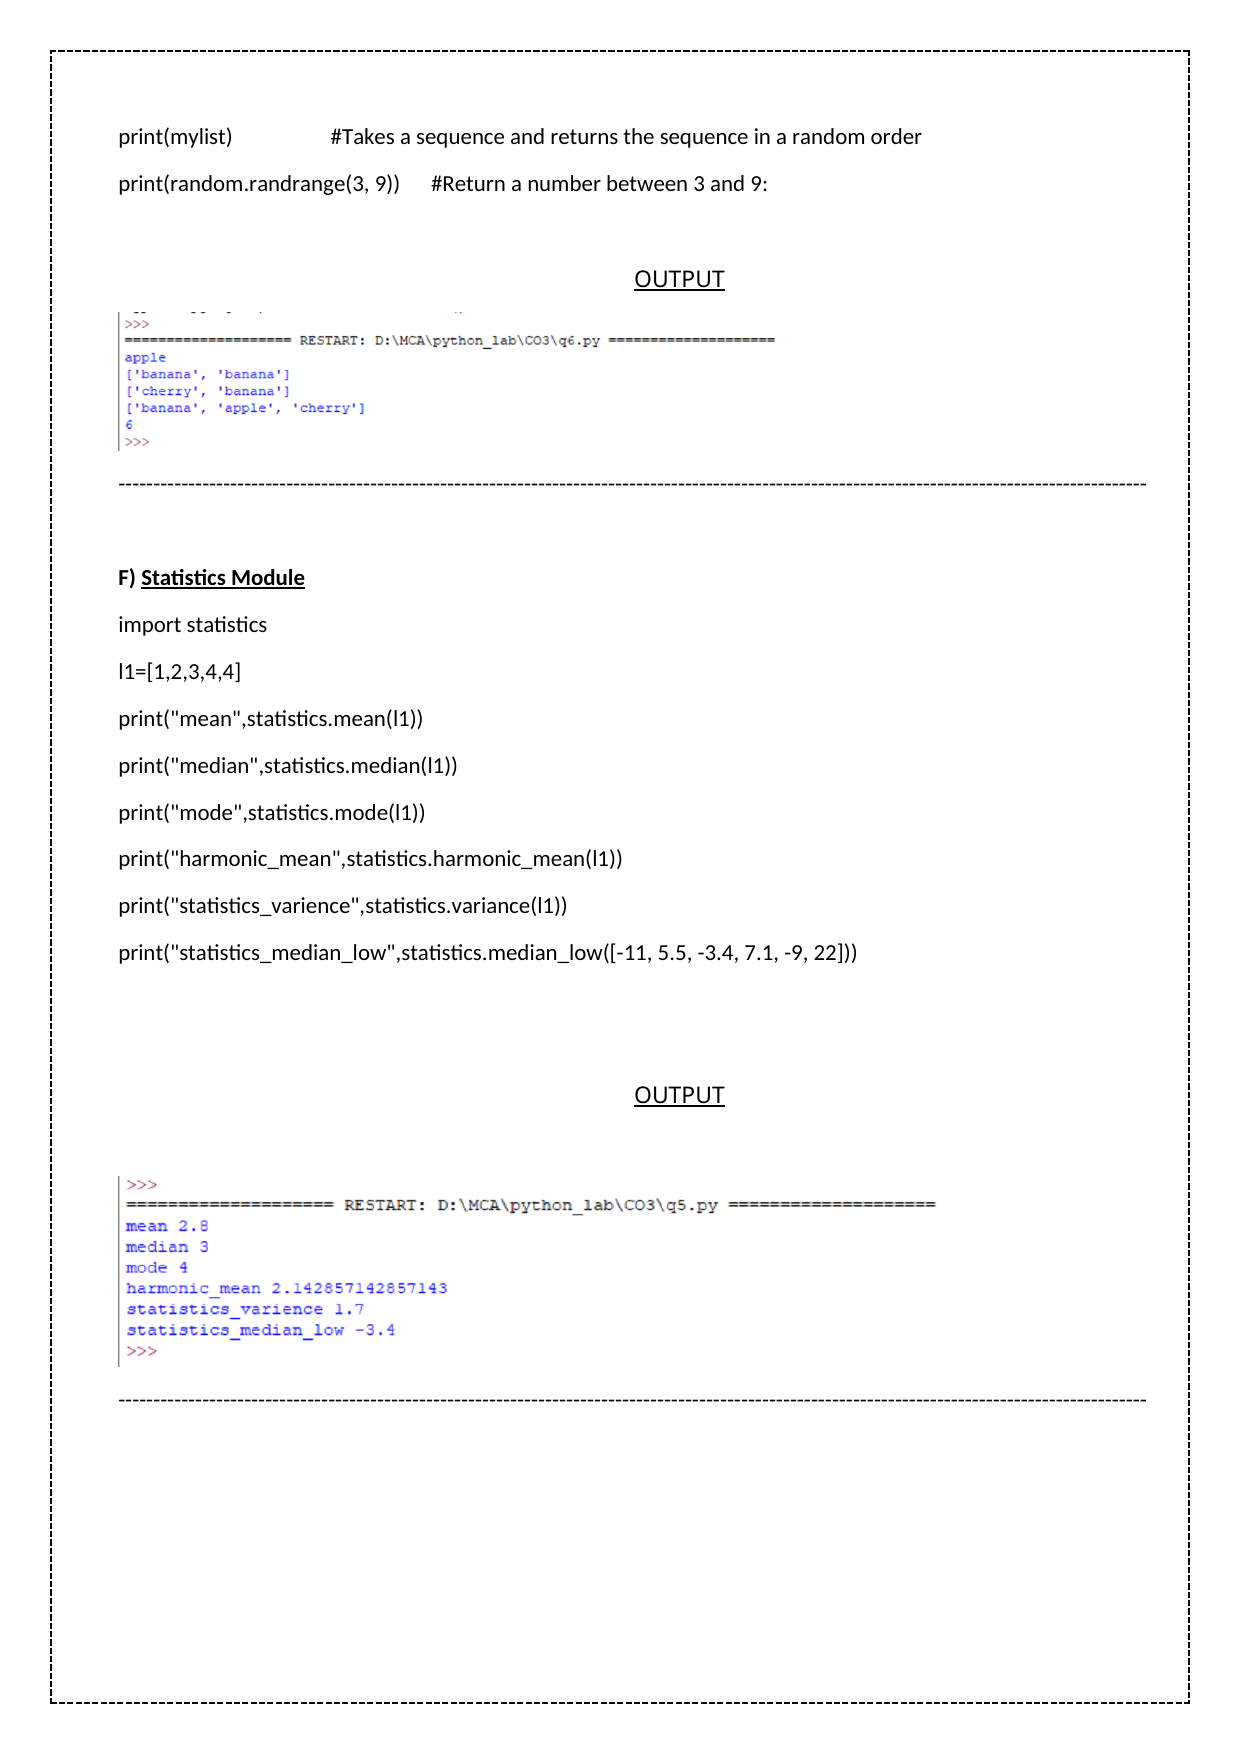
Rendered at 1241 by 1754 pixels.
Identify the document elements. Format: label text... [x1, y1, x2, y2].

text print("mean",statistics.mean(l1)) [118, 704, 1165, 732]
text import statistics [118, 610, 1165, 638]
list OUTPUT [193, 1079, 1165, 1110]
picture [118, 1176, 960, 1367]
text l1=[1,2,3,4,4] [118, 657, 1165, 685]
text print(random.randrange(3, 9)) #Return a number between 3 and 9: [118, 169, 1165, 197]
text print("statistics_median_low",statistics.median_low([-11, 5.5, -3.4, 7.1, -9, 22])) [118, 938, 1165, 966]
text print(mylist) #Takes a sequence and returns the sequence in a random order [118, 122, 1165, 150]
text print("median",statistics.median(l1)) [118, 751, 1165, 779]
text print("statistics_varience",statistics.variance(l1)) [118, 891, 1165, 919]
text F) Statistics Module [118, 563, 1165, 591]
text print("harmonic_mean",statistics.harmonic_mean(l1)) [118, 844, 1165, 872]
text --------------------------------------------------------------------------------------------------------------------------------------------------- [118, 469, 1165, 497]
list OUTPUT [193, 262, 1165, 294]
picture [118, 312, 954, 451]
text --------------------------------------------------------------------------------------------------------------------------------------------------- [118, 1385, 1165, 1413]
text print("mode",statistics.mode(l1)) [118, 798, 1165, 826]
